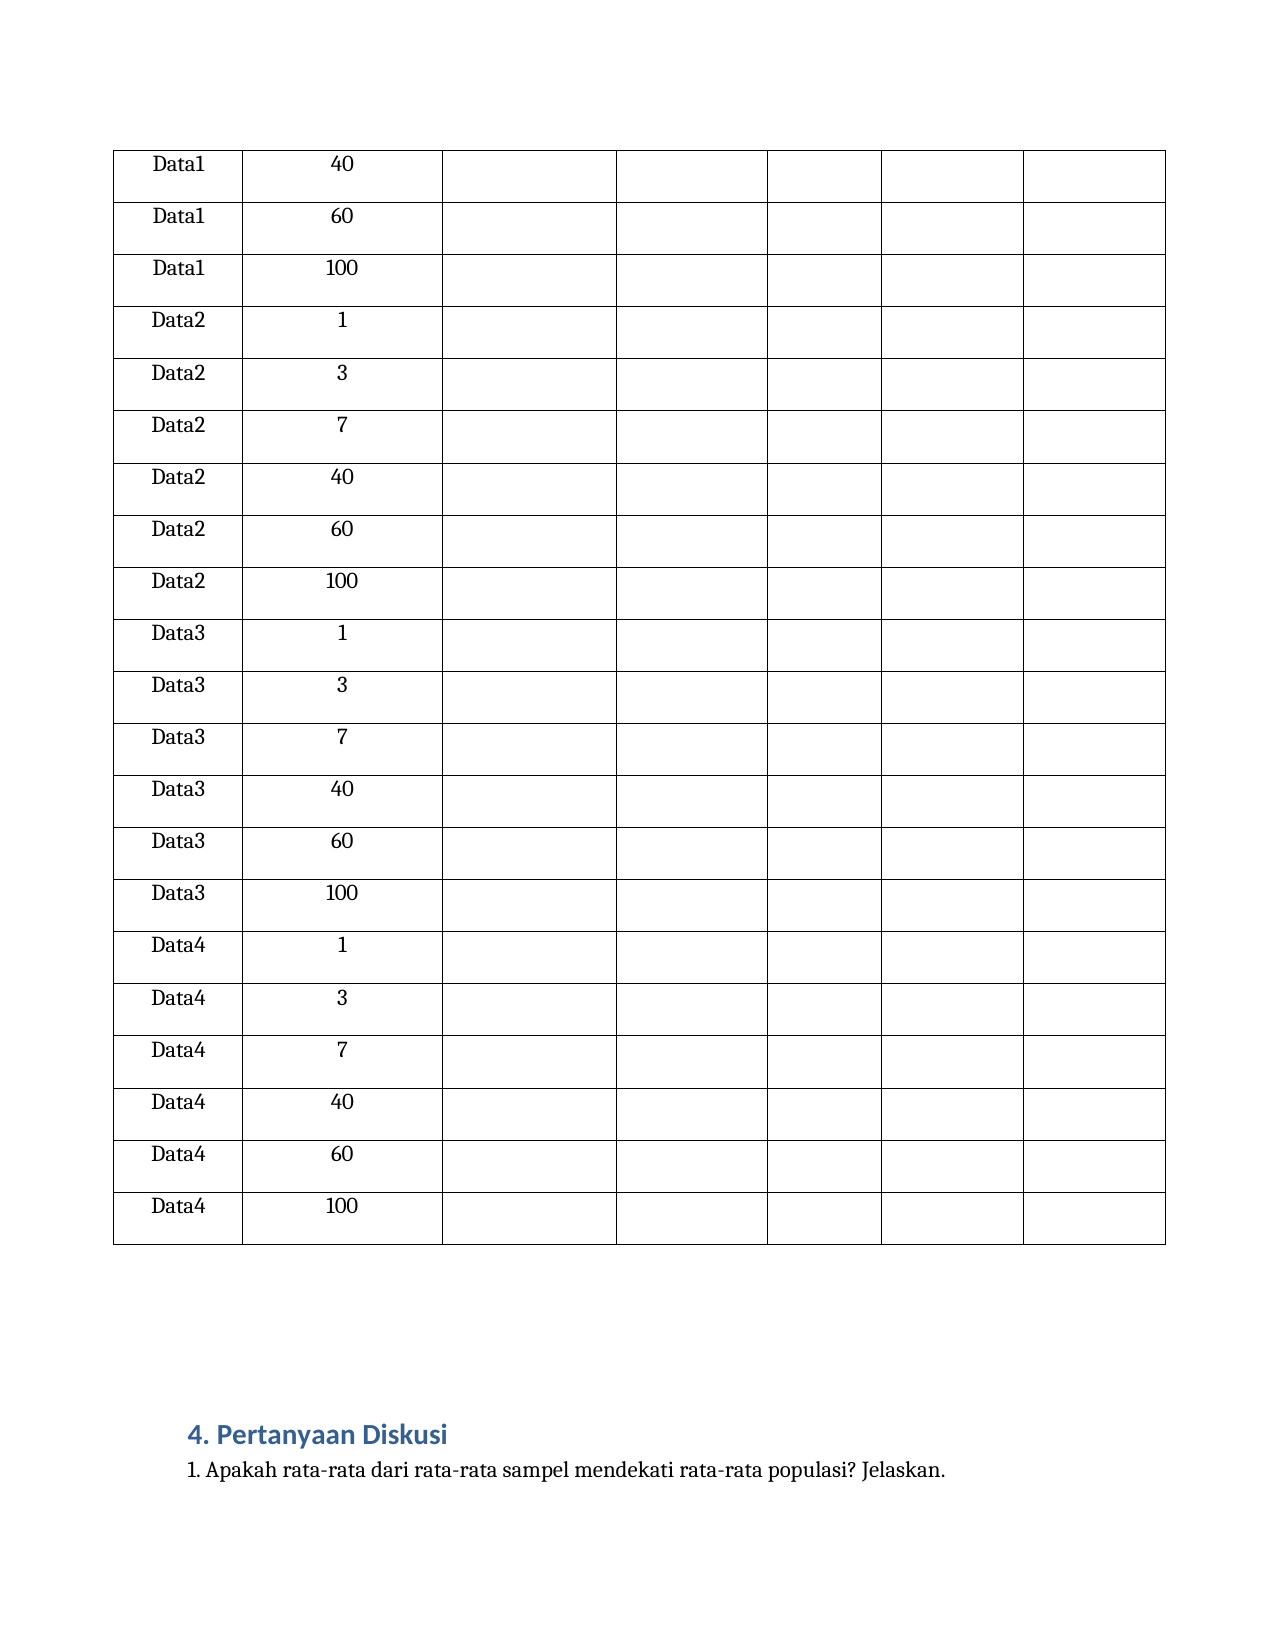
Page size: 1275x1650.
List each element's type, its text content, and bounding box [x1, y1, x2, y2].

table_cell [768, 307, 881, 358]
table_cell [617, 828, 767, 879]
table_cell 7 [243, 1036, 442, 1087]
table_cell 60 [243, 828, 442, 879]
table_cell [1024, 1089, 1165, 1139]
table_cell [617, 255, 767, 306]
table_cell [443, 307, 616, 358]
table_cell [1024, 307, 1165, 358]
table_cell 3 [243, 984, 442, 1035]
table_cell [768, 255, 881, 306]
table_cell 100 [243, 1193, 442, 1244]
table_cell [1024, 620, 1165, 671]
table_cell [882, 1193, 1023, 1244]
table_cell [443, 255, 616, 306]
table_cell [882, 411, 1023, 462]
table_cell Data2 [114, 568, 242, 619]
table_cell [443, 984, 616, 1035]
table_cell [443, 672, 616, 723]
table_cell Data4 [114, 1141, 242, 1192]
table_cell [1024, 411, 1165, 462]
table_cell [443, 568, 616, 619]
table_cell 1 [243, 307, 442, 358]
table_cell [882, 776, 1023, 827]
table_cell 7 [243, 411, 442, 462]
table_cell [768, 880, 881, 931]
table_cell [768, 516, 881, 567]
table_cell [1024, 880, 1165, 931]
table_cell [443, 203, 616, 254]
table_cell Data3 [114, 776, 242, 827]
table_cell 60 [243, 1141, 442, 1192]
table_cell [443, 359, 616, 410]
table_cell Data2 [114, 516, 242, 567]
table_cell [617, 1036, 767, 1087]
table_cell [1024, 828, 1165, 879]
table_cell [882, 568, 1023, 619]
table_cell Data3 [114, 724, 242, 775]
table_cell [443, 516, 616, 567]
table_cell Data3 [114, 620, 242, 671]
table_cell [882, 724, 1023, 775]
table_cell [768, 1036, 881, 1087]
table_cell [1024, 1193, 1165, 1244]
table_cell Data1 [114, 255, 242, 306]
table_cell [768, 828, 881, 879]
table_cell [443, 151, 616, 202]
table_cell 40 [243, 151, 442, 202]
table_cell 100 [243, 568, 442, 619]
table_cell [443, 1036, 616, 1087]
table_cell Data2 [114, 307, 242, 358]
table_cell 3 [243, 672, 442, 723]
table_cell [443, 1089, 616, 1139]
table_cell Data1 [114, 151, 242, 202]
table_cell 40 [243, 776, 442, 827]
table_cell [617, 411, 767, 462]
table_cell 3 [243, 359, 442, 410]
table_cell [768, 776, 881, 827]
table_cell [1024, 1036, 1165, 1087]
table_cell [443, 828, 616, 879]
table_cell 40 [243, 1089, 442, 1139]
table_cell Data4 [114, 1036, 242, 1087]
table_cell [443, 1193, 616, 1244]
table_cell [1024, 203, 1165, 254]
table_cell [768, 151, 881, 202]
table_cell [882, 255, 1023, 306]
table_cell [443, 932, 616, 983]
table_cell [768, 464, 881, 514]
table_cell [617, 307, 767, 358]
table_cell [882, 151, 1023, 202]
table_cell Data4 [114, 932, 242, 983]
table_cell [768, 672, 881, 723]
table_cell 7 [243, 724, 442, 775]
table_cell [617, 1193, 767, 1244]
table_cell [1024, 776, 1165, 827]
table_cell [768, 1193, 881, 1244]
table_cell [1024, 359, 1165, 410]
table_cell [443, 724, 616, 775]
table_cell [882, 1141, 1023, 1192]
table_cell [768, 724, 881, 775]
table_cell [882, 307, 1023, 358]
table_cell [768, 203, 881, 254]
table_cell [768, 411, 881, 462]
table_cell [617, 932, 767, 983]
table_cell [617, 1089, 767, 1139]
table_cell [882, 359, 1023, 410]
table_cell [443, 880, 616, 931]
table_cell [882, 464, 1023, 514]
table_cell [882, 672, 1023, 723]
table_cell Data2 [114, 359, 242, 410]
table_cell [882, 1036, 1023, 1087]
table_cell [768, 359, 881, 410]
table_cell [768, 1089, 881, 1139]
table_cell [617, 203, 767, 254]
table_cell [617, 620, 767, 671]
table_cell [617, 1141, 767, 1192]
table_cell 1 [243, 932, 442, 983]
table_cell [1024, 932, 1165, 983]
table_cell Data1 [114, 203, 242, 254]
table_cell 100 [243, 880, 442, 931]
table_cell [882, 880, 1023, 931]
table_cell [617, 151, 767, 202]
table_cell [1024, 255, 1165, 306]
table_cell [1024, 516, 1165, 567]
table_cell [617, 880, 767, 931]
table_cell [443, 1141, 616, 1192]
table_cell [617, 672, 767, 723]
table_cell [1024, 568, 1165, 619]
text 1. Apakah rata-rata dari rata-rata sampel mendekati rata-rata populasi? Jelaskan. [187, 1457, 1087, 1483]
table_cell [617, 464, 767, 514]
table_cell [617, 516, 767, 567]
table_cell Data2 [114, 464, 242, 514]
table_cell [617, 359, 767, 410]
table_cell [1024, 1141, 1165, 1192]
table_cell [882, 932, 1023, 983]
table_cell [768, 620, 881, 671]
table_cell [882, 620, 1023, 671]
table_cell [617, 776, 767, 827]
table_cell Data4 [114, 1193, 242, 1244]
table_cell [882, 1089, 1023, 1139]
table_cell [1024, 724, 1165, 775]
table_cell Data3 [114, 672, 242, 723]
table_cell [1024, 151, 1165, 202]
table_cell [1024, 672, 1165, 723]
table_cell [768, 568, 881, 619]
table_cell [1024, 984, 1165, 1035]
table_cell Data4 [114, 1089, 242, 1139]
table_cell Data3 [114, 828, 242, 879]
table_cell [882, 516, 1023, 567]
table_cell [617, 568, 767, 619]
table_cell [617, 984, 767, 1035]
table_cell [768, 984, 881, 1035]
table_cell 60 [243, 516, 442, 567]
table_cell [443, 620, 616, 671]
table_cell 1 [243, 620, 442, 671]
table_cell Data2 [114, 411, 242, 462]
subtitle 4. Pertanyaan Diskusi [187, 1416, 1087, 1452]
table_cell [1024, 464, 1165, 514]
table_cell [443, 464, 616, 514]
table_cell [443, 411, 616, 462]
table_cell [882, 828, 1023, 879]
table_cell [768, 932, 881, 983]
table_cell 60 [243, 203, 442, 254]
table_cell [443, 776, 616, 827]
table_cell [617, 724, 767, 775]
table_cell 40 [243, 464, 442, 514]
table_cell Data3 [114, 880, 242, 931]
table_cell [882, 984, 1023, 1035]
table_cell 100 [243, 255, 442, 306]
table_cell Data4 [114, 984, 242, 1035]
table_cell [882, 203, 1023, 254]
table_cell [768, 1141, 881, 1192]
